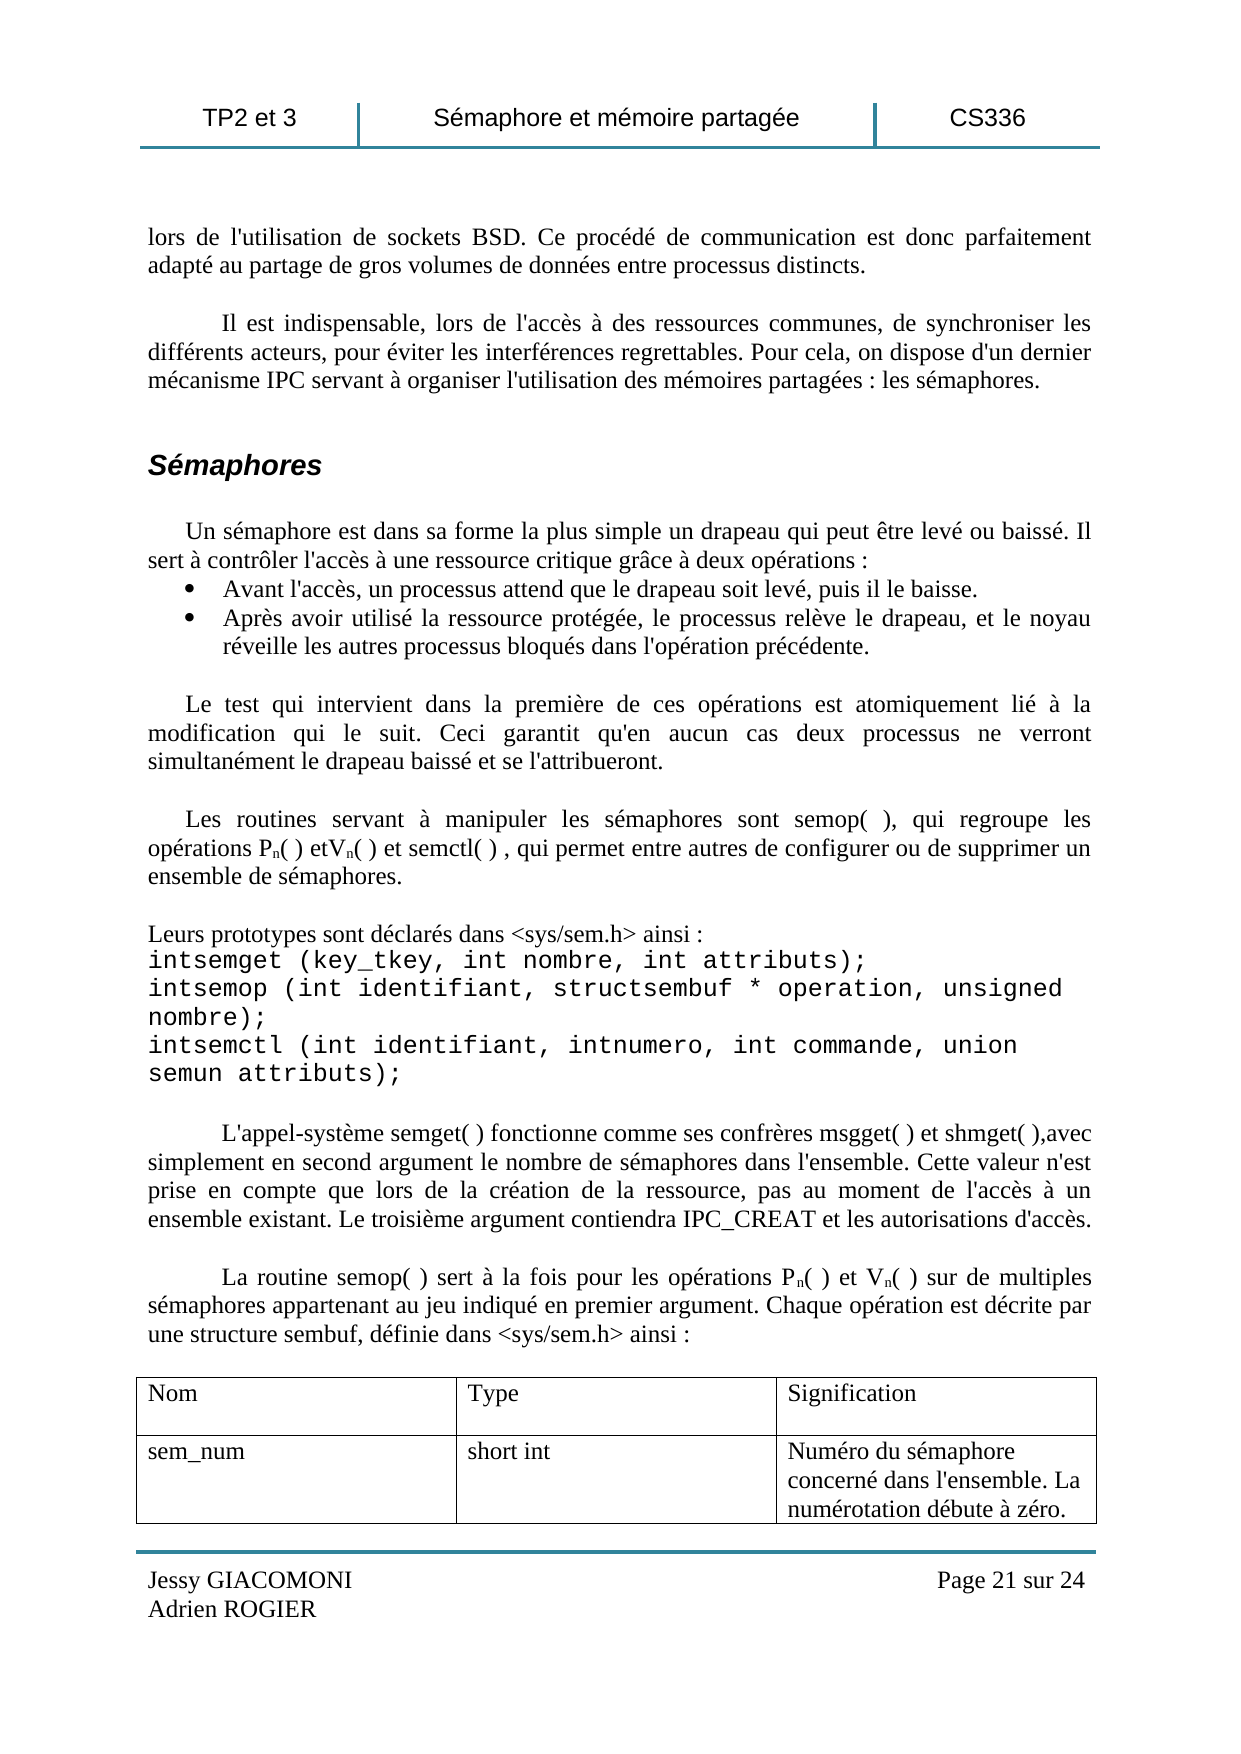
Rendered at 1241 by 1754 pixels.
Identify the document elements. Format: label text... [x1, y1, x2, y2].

text Un sémaphore est dans sa forme la plus simple un drapeau qui peut être levé ou baissé. Il sert à contrôler l'accès à une ressource critique grâce à deux opérations : [148, 516, 1093, 574]
text intsemget (key_tkey, int nombre, int attributs); [148, 948, 1093, 976]
list Après avoir utilisé la ressource protégée, le processus relève le drapeau, et le noyau réveille les autres processus bloqués dans l'opération précédente. [185, 603, 1093, 660]
text Leurs prototypes sont déclarés dans <sys/sem.h> ainsi : [148, 919, 1093, 948]
text L'appel-système semget( ) fonctionne comme ses confrères msgget( ) et shmget( ),avec simplement en second argument le nombre de sémaphores dans l'ensemble. Cette valeur n'est prise en compte que lors de la création de la ressource, pas au moment de l'accès à un ensemble existant. Le troisième argument contiendra IPC_CREAT et les autorisations d'accès. [148, 1118, 1093, 1233]
subtitle Sémaphores [148, 448, 1093, 481]
table_header Type [457, 1378, 776, 1435]
text Il est indispensable, lors de l'accès à des ressources communes, de synchroniser les différents acteurs, pour éviter les interférences regrettables. Pour cela, on dispose d'un dernier mécanisme IPC servant à organiser l'utilisation des mémoires partagées : les sémaphores. [148, 308, 1093, 394]
list Avant l'accès, un processus attend que le drapeau soit levé, puis il le baisse. [185, 574, 1093, 603]
text intsemctl (int identifiant, intnumero, int commande, union semun attributs); [148, 1033, 1093, 1089]
table_cell short int [457, 1436, 776, 1523]
table_header Signification [777, 1378, 1096, 1435]
text Les routines servant à manipuler les sémaphores sont semop( ), qui regroupe les opérations Pn( ) etVn( ) et semctl( ) , qui permet entre autres de configurer ou de supprimer un ensemble de sémaphores. [148, 804, 1093, 890]
text Le test qui intervient dans la première de ces opérations est atomiquement lié à la modification qui le suit. Ceci garantit qu'en aucun cas deux processus ne verront simultanément le drapeau baissé et se l'attribueront. [148, 689, 1093, 775]
table_cell sem_num [137, 1436, 456, 1523]
table_cell Numéro du sémaphore concerné dans l'ensemble. La numérotation débute à zéro. [777, 1436, 1096, 1523]
text La routine semop( ) sert à la fois pour les opérations Pn( ) et Vn( ) sur de multiples sémaphores appartenant au jeu indiqué en premier argument. Chaque opération est décrite par une structure sembuf, définie dans <sys/sem.h> ainsi : [148, 1262, 1093, 1348]
text intsemop (int identifiant, structsembuf * operation, unsigned nombre); [148, 976, 1093, 1033]
table_header Nom [137, 1378, 456, 1435]
